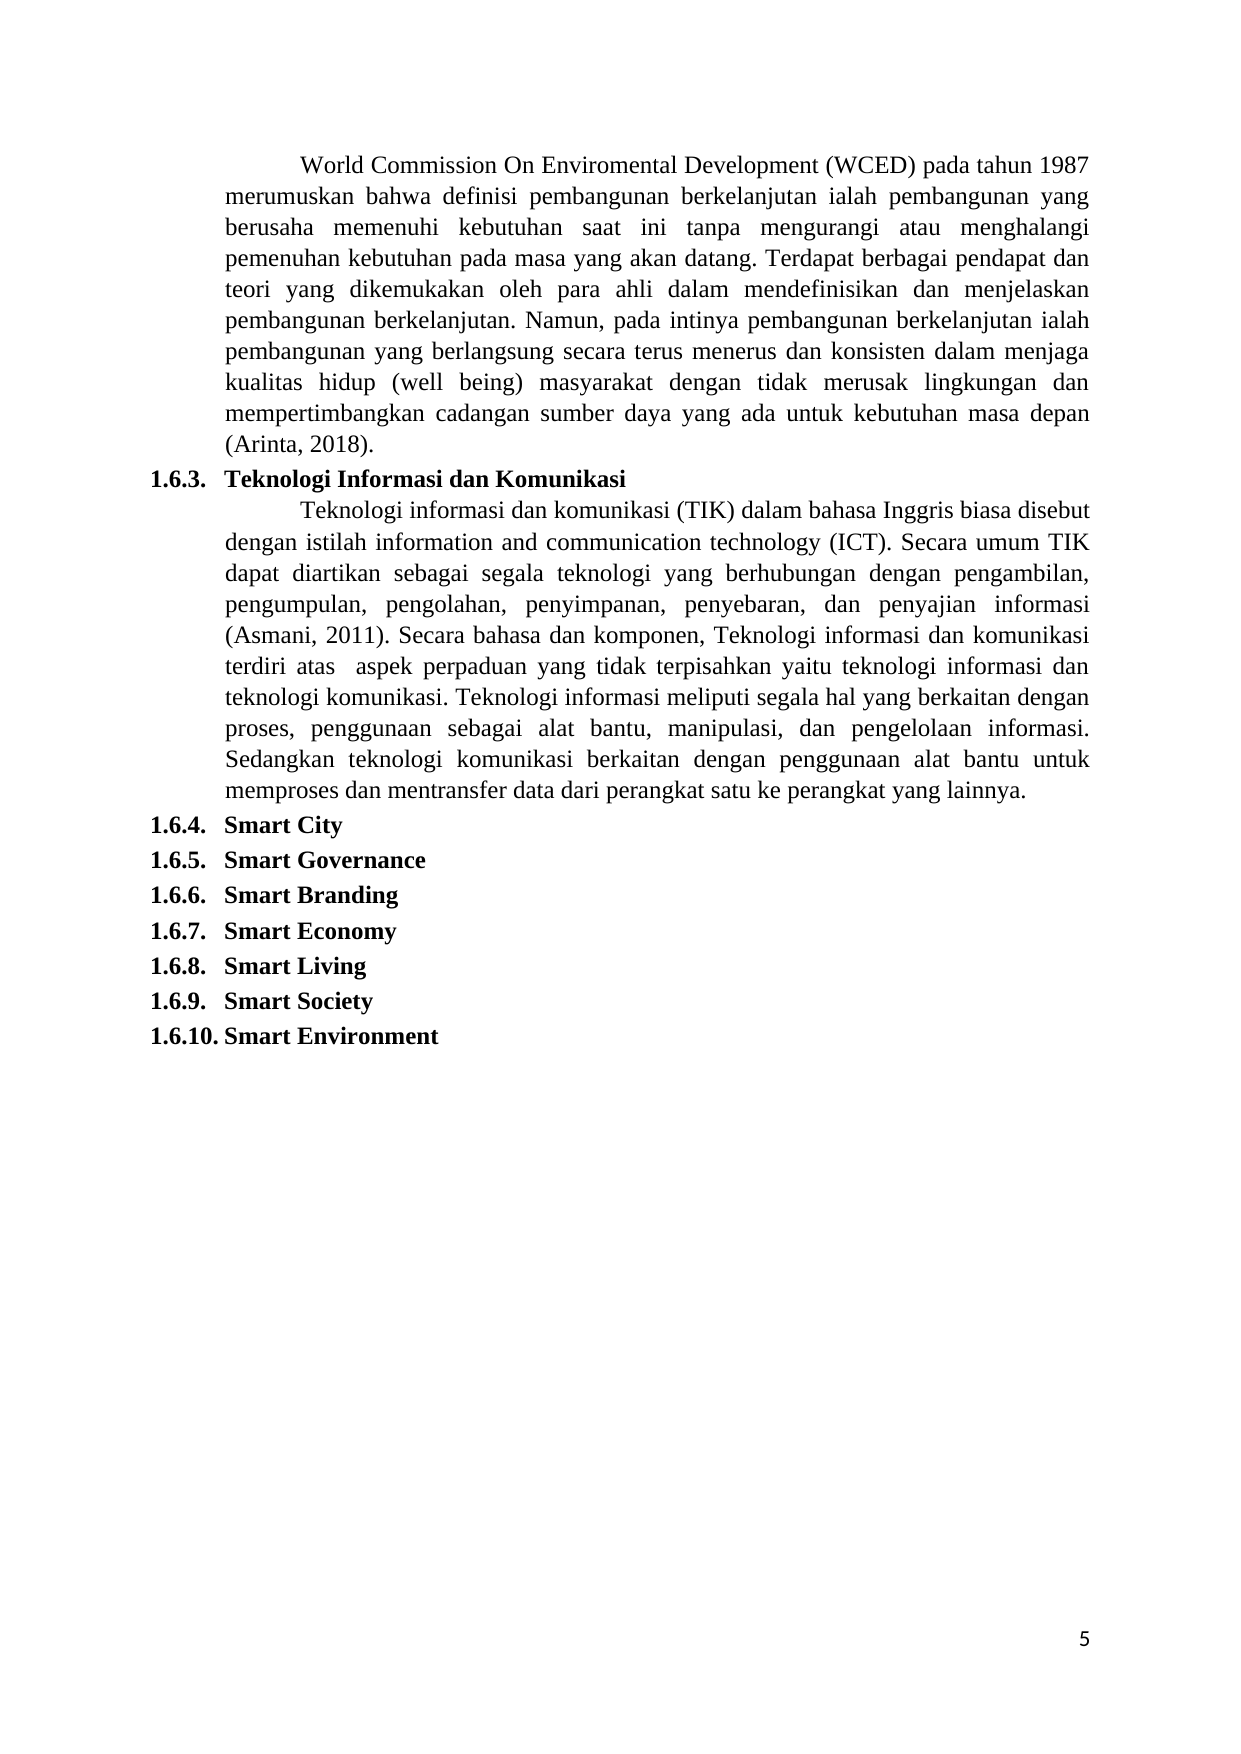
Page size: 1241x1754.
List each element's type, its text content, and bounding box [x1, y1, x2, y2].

list Smart City [150, 810, 1090, 839]
list Smart Society [150, 986, 1090, 1015]
text World Commission On Enviromental Development (WCED) pada tahun 1987 merumuskan bahwa definisi pembangunan berkelanjutan ialah pembangunan yang berusaha memenuhi kebutuhan saat ini tanpa mengurangi atau menghalangi pemenuhan kebutuhan pada masa yang akan datang. Terdapat berbagai pendapat dan teori yang dikemukakan oleh para ahli dalam mendefinisikan dan menjelaskan pembangunan berkelanjutan. Namun, pada intinya pembangunan berkelanjutan ialah pembangunan yang berlangsung secara terus menerus dan konsisten dalam menjaga kualitas hidup (well being) masyarakat dengan tidak merusak lingkungan dan mempertimbangkan cadangan sumber daya yang ada untuk kebutuhan masa depan (Arinta, 2018). [225, 150, 1090, 458]
list Teknologi Informasi dan Komunikasi [150, 464, 1090, 493]
list Smart Governance [150, 845, 1090, 874]
list Smart Economy [150, 916, 1090, 944]
text Teknologi informasi dan komunikasi (TIK) dalam bahasa Inggris biasa disebut dengan istilah information and communication technology (ICT). Secara umum TIK dapat diartikan sebagai segala teknologi yang berhubungan dengan pengambilan, pengumpulan, pengolahan, penyimpanan, penyebaran, dan penyajian informasi (Asmani, 2011). Secara bahasa dan komponen, Teknologi informasi dan komunikasi terdiri atas aspek perpaduan yang tidak terpisahkan yaitu teknologi informasi dan teknologi komunikasi. Teknologi informasi meliputi segala hal yang berkaitan dengan proses, penggunaan sebagai alat bantu, manipulasi, dan pengelolaan informasi. Sedangkan teknologi komunikasi berkaitan dengan penggunaan alat bantu untuk memproses dan mentransfer data dari perangkat satu ke perangkat yang lainnya. [225, 496, 1090, 804]
list Smart Environment [150, 1021, 1090, 1050]
list Smart Branding [150, 881, 1090, 909]
list Smart Living [150, 951, 1090, 980]
